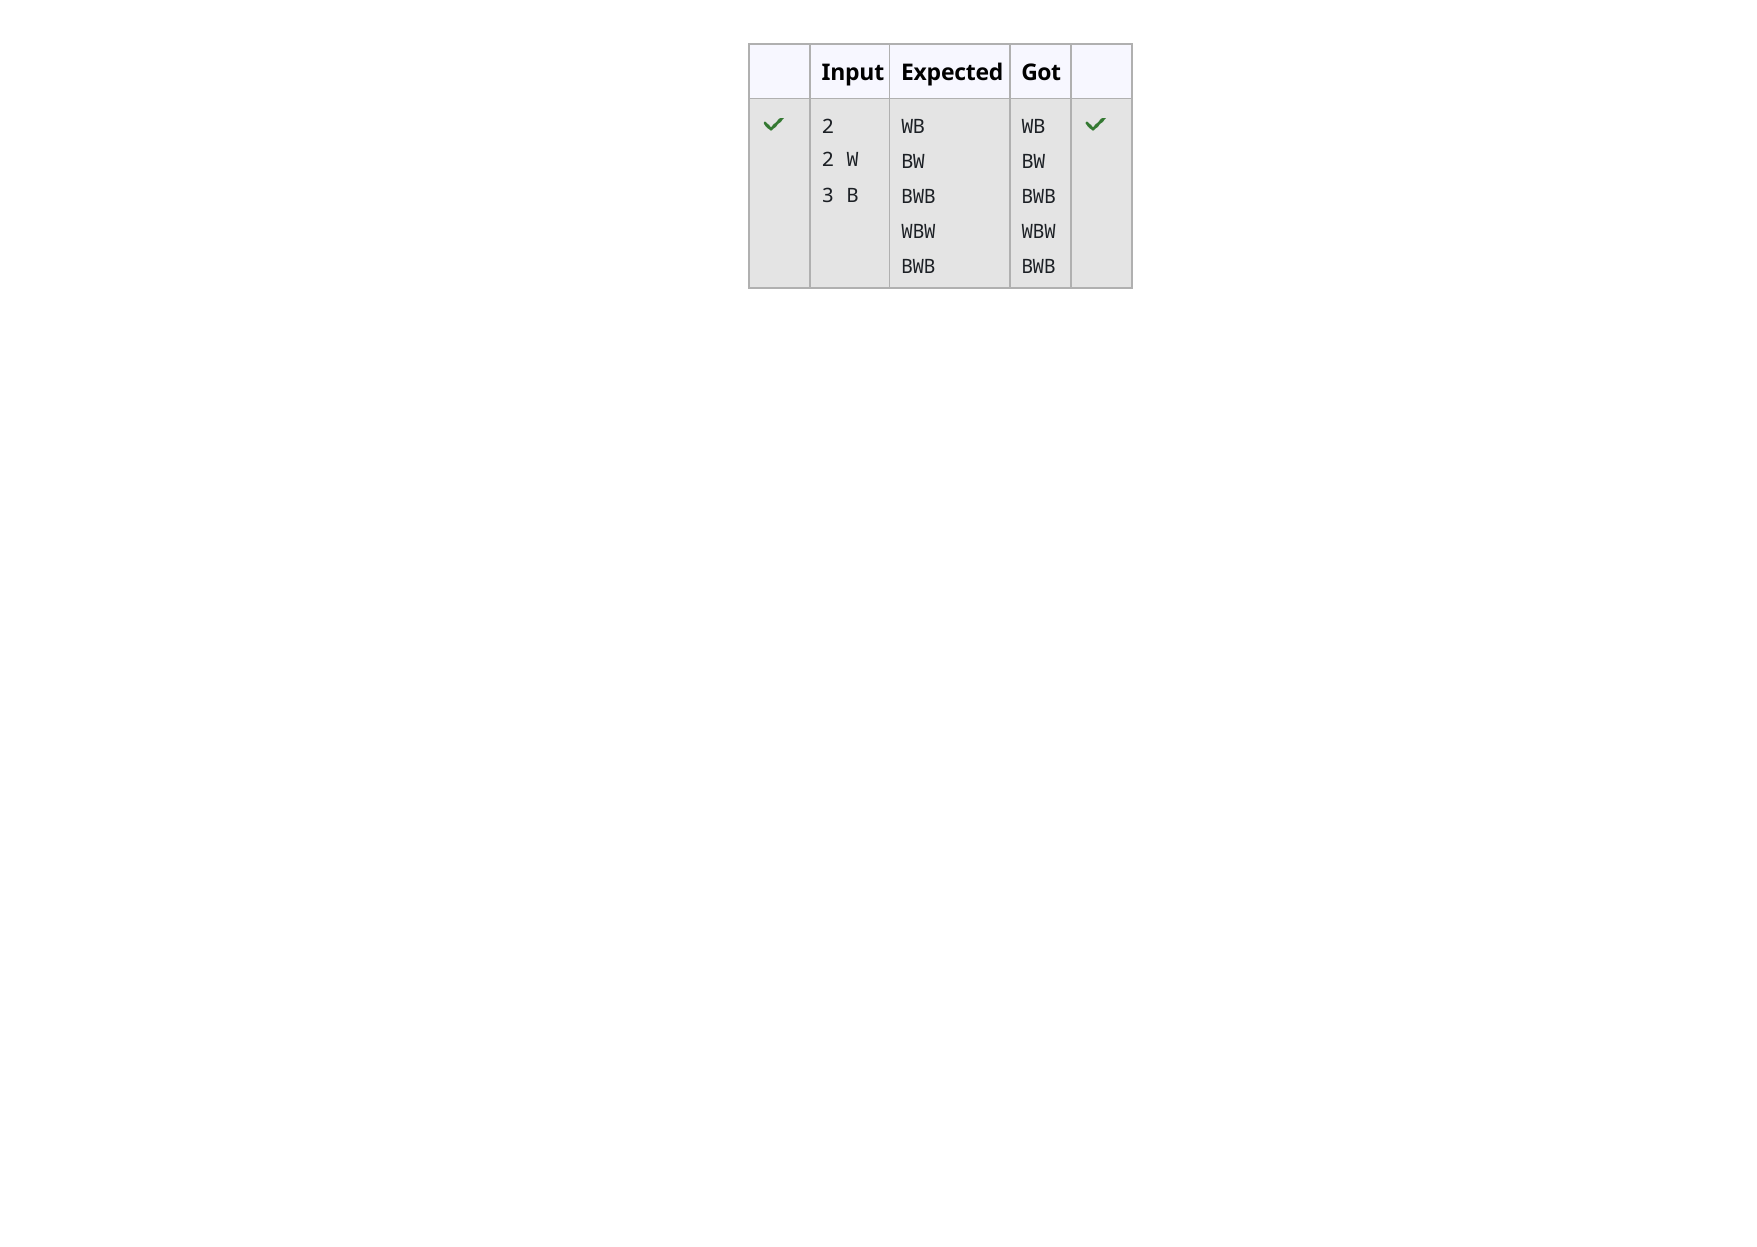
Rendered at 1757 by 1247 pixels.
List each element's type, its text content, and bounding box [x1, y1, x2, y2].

table_cell [1072, 99, 1131, 287]
table_header Input [811, 45, 889, 98]
table_cell 2 2 W 3 B [811, 99, 889, 287]
table_header Expected [890, 45, 1009, 98]
table_header Got [1011, 45, 1070, 98]
table_cell [750, 99, 809, 287]
picture [1085, 118, 1107, 131]
table_header [1072, 45, 1131, 98]
table_cell WB BW BWB WBW BWB [1011, 99, 1070, 287]
table_header [750, 45, 809, 98]
picture [763, 118, 785, 131]
table_cell WB BW BWB WBW BWB [890, 99, 1009, 287]
